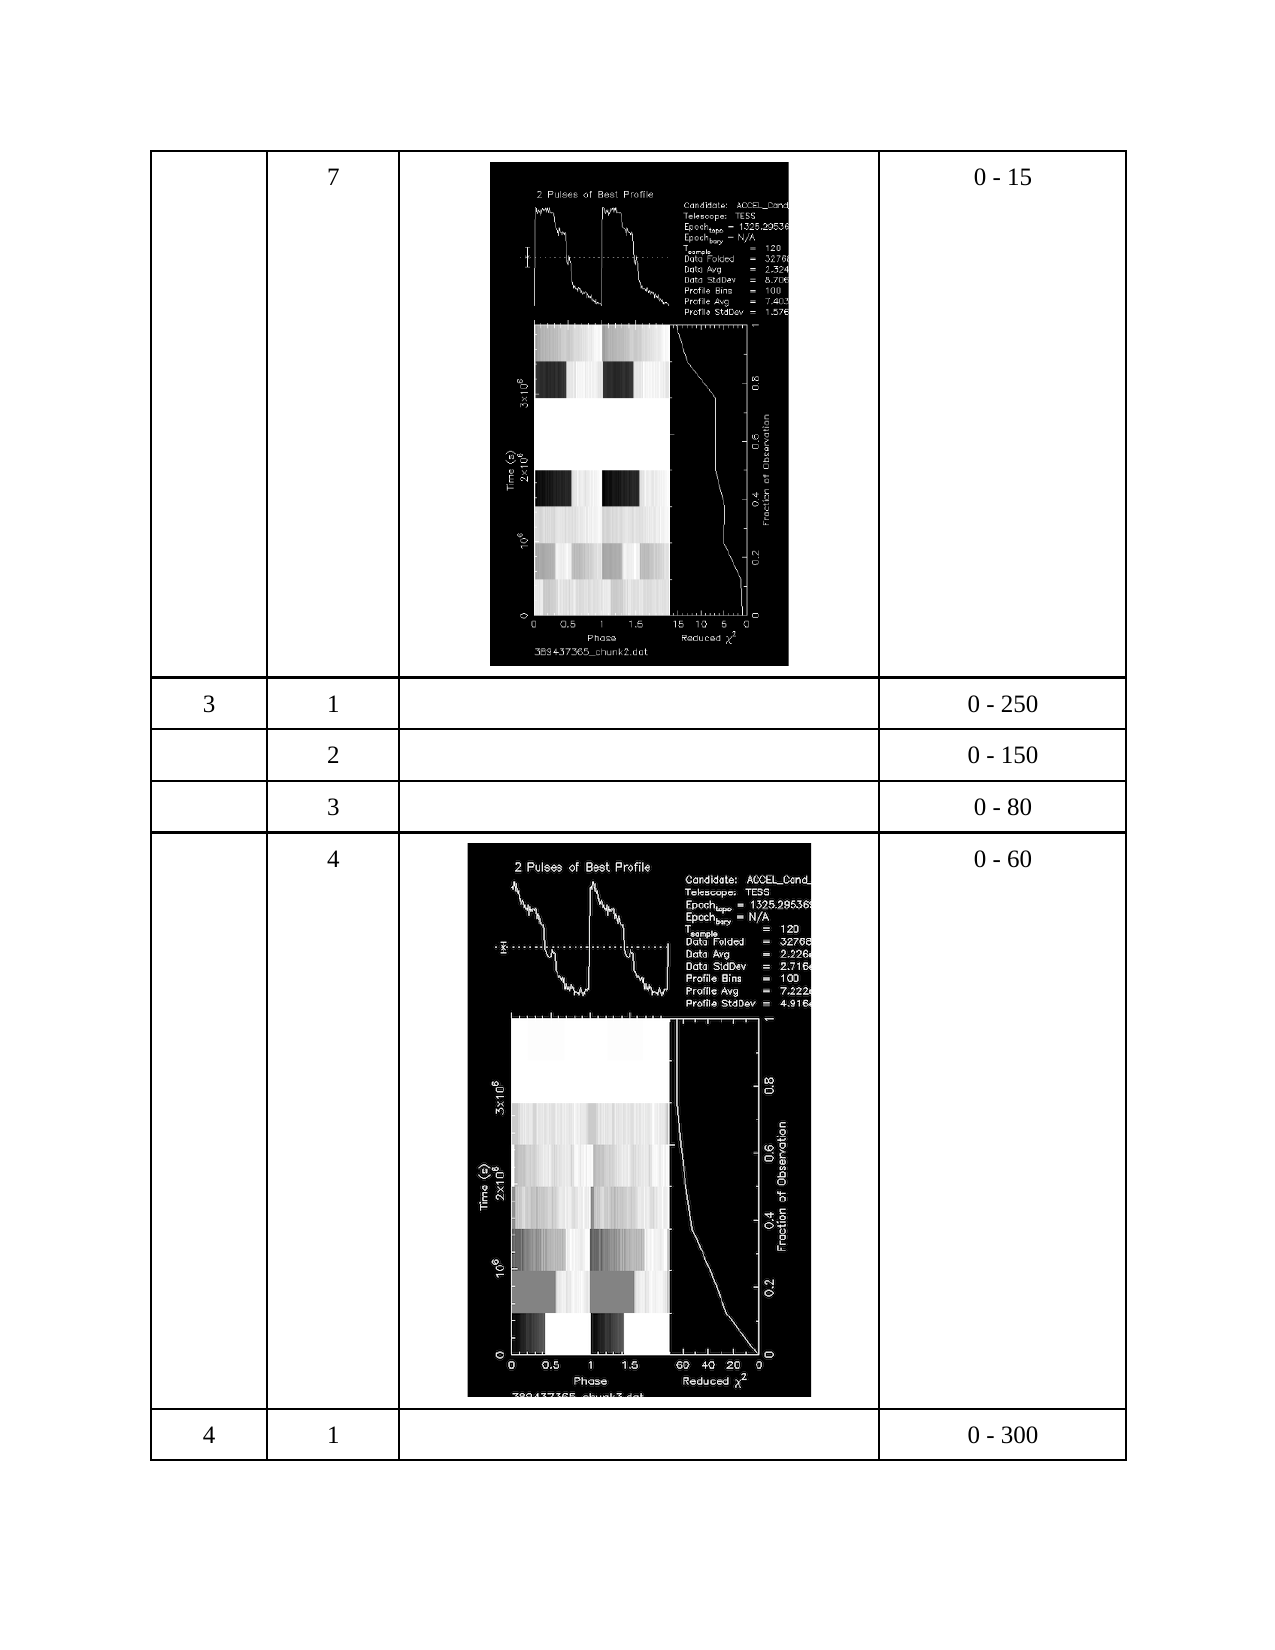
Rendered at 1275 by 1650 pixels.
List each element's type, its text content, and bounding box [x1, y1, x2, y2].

table_cell [400, 834, 878, 1407]
table_cell [152, 152, 266, 676]
table_cell 2 [268, 730, 398, 780]
table_cell 1 [268, 679, 398, 728]
table_cell 0 - 300 [880, 1410, 1125, 1459]
table_cell 4 [152, 1410, 266, 1459]
table_cell 7 [268, 152, 398, 676]
table_cell 3 [268, 782, 398, 831]
table_cell 0 - 60 [880, 834, 1125, 1407]
table_cell [400, 152, 878, 676]
picture [490, 162, 789, 666]
table_cell [152, 782, 266, 831]
table_cell [152, 834, 266, 1407]
picture [467, 843, 812, 1397]
table_cell 1 [268, 1410, 398, 1459]
table_cell 0 - 250 [880, 679, 1125, 728]
table_cell 0 - 80 [880, 782, 1125, 831]
table_cell 3 [152, 679, 266, 728]
table_cell [400, 782, 878, 831]
table_cell 4 [268, 834, 398, 1407]
table_cell 0 - 15 [880, 152, 1125, 676]
table_cell [400, 679, 878, 728]
table_cell [152, 730, 266, 780]
table_cell [400, 1410, 878, 1459]
table_cell 0 - 150 [880, 730, 1125, 780]
table_cell [400, 730, 878, 780]
